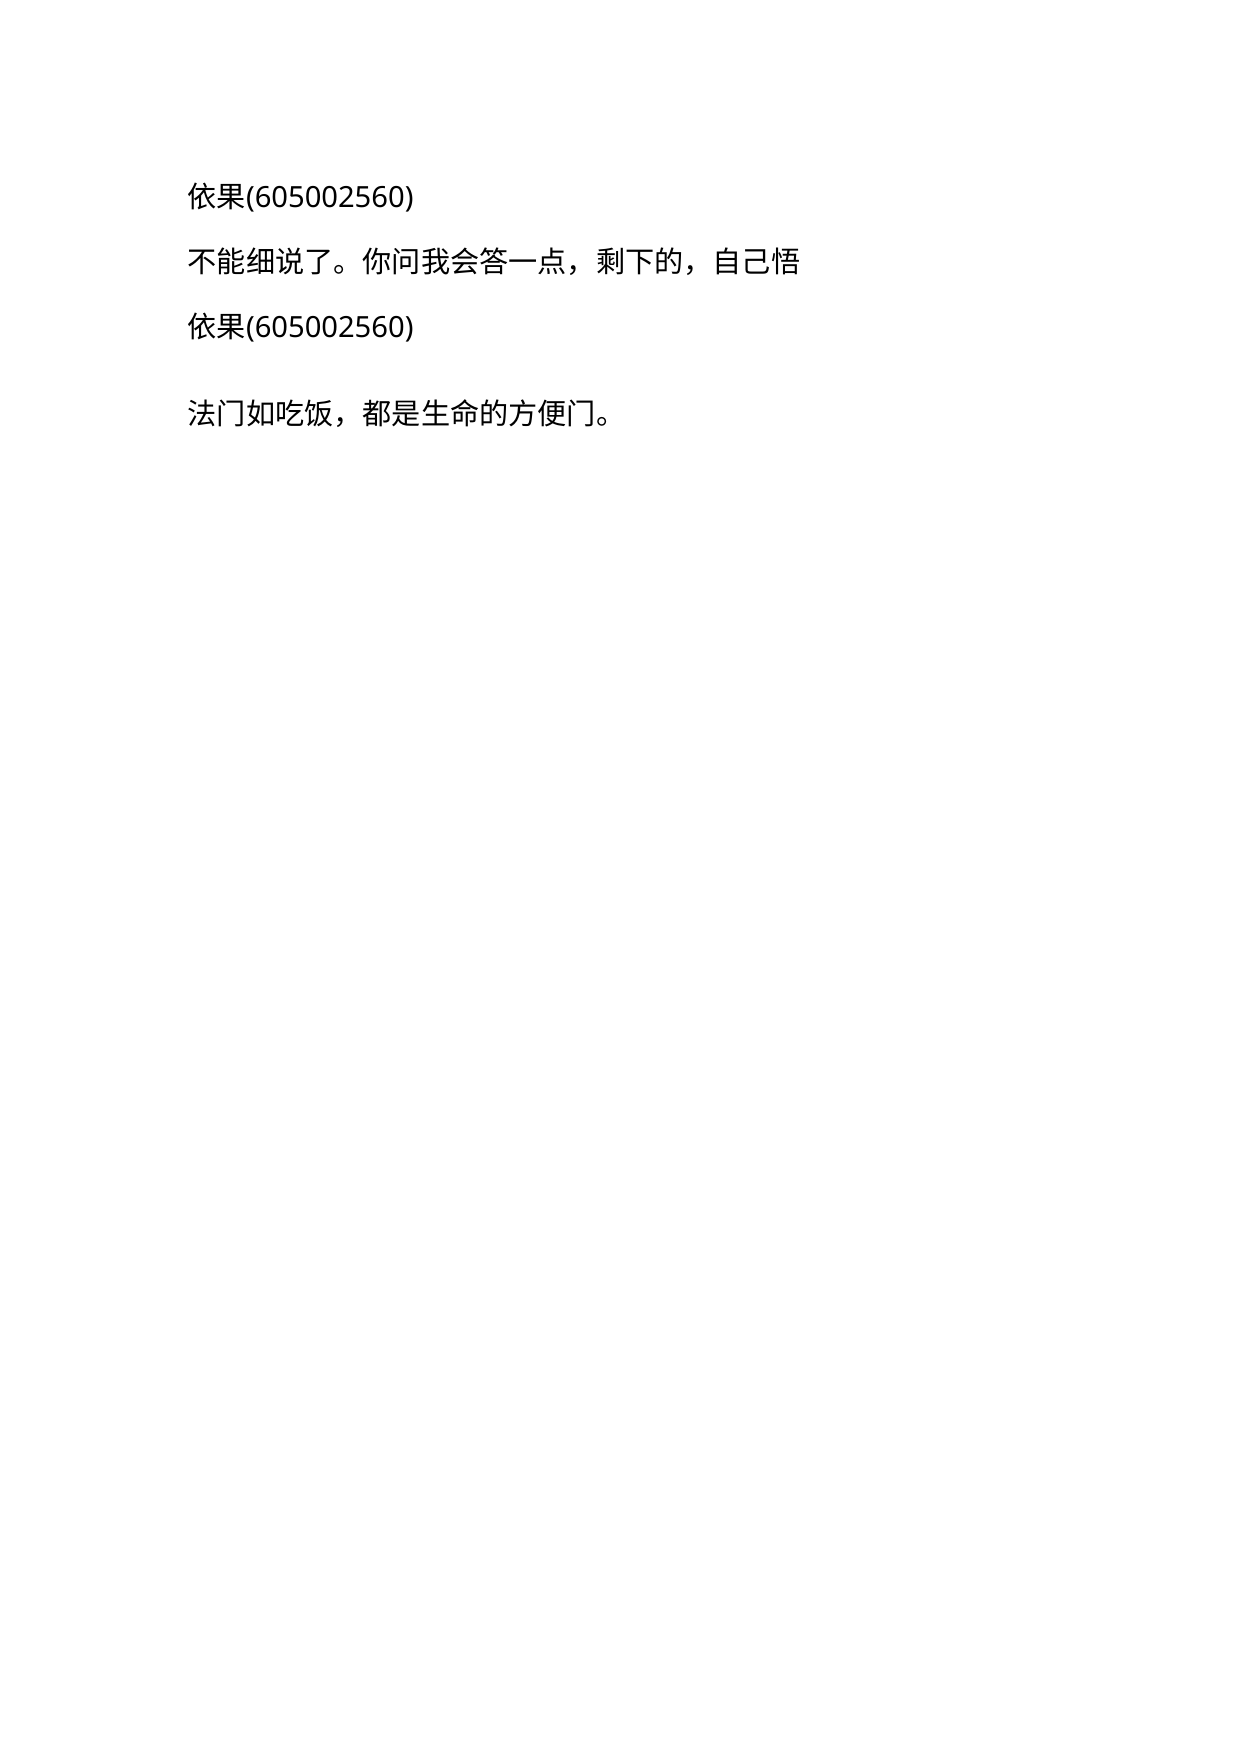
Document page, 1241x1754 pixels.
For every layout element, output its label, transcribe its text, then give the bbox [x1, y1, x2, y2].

text 依果(605002560) 不能细说了。你问我会答一点，剩下的，自己悟 依果(605002560) [187, 162, 1053, 357]
text 法门如吃饭，都是生命的方便门。 [187, 379, 1053, 444]
